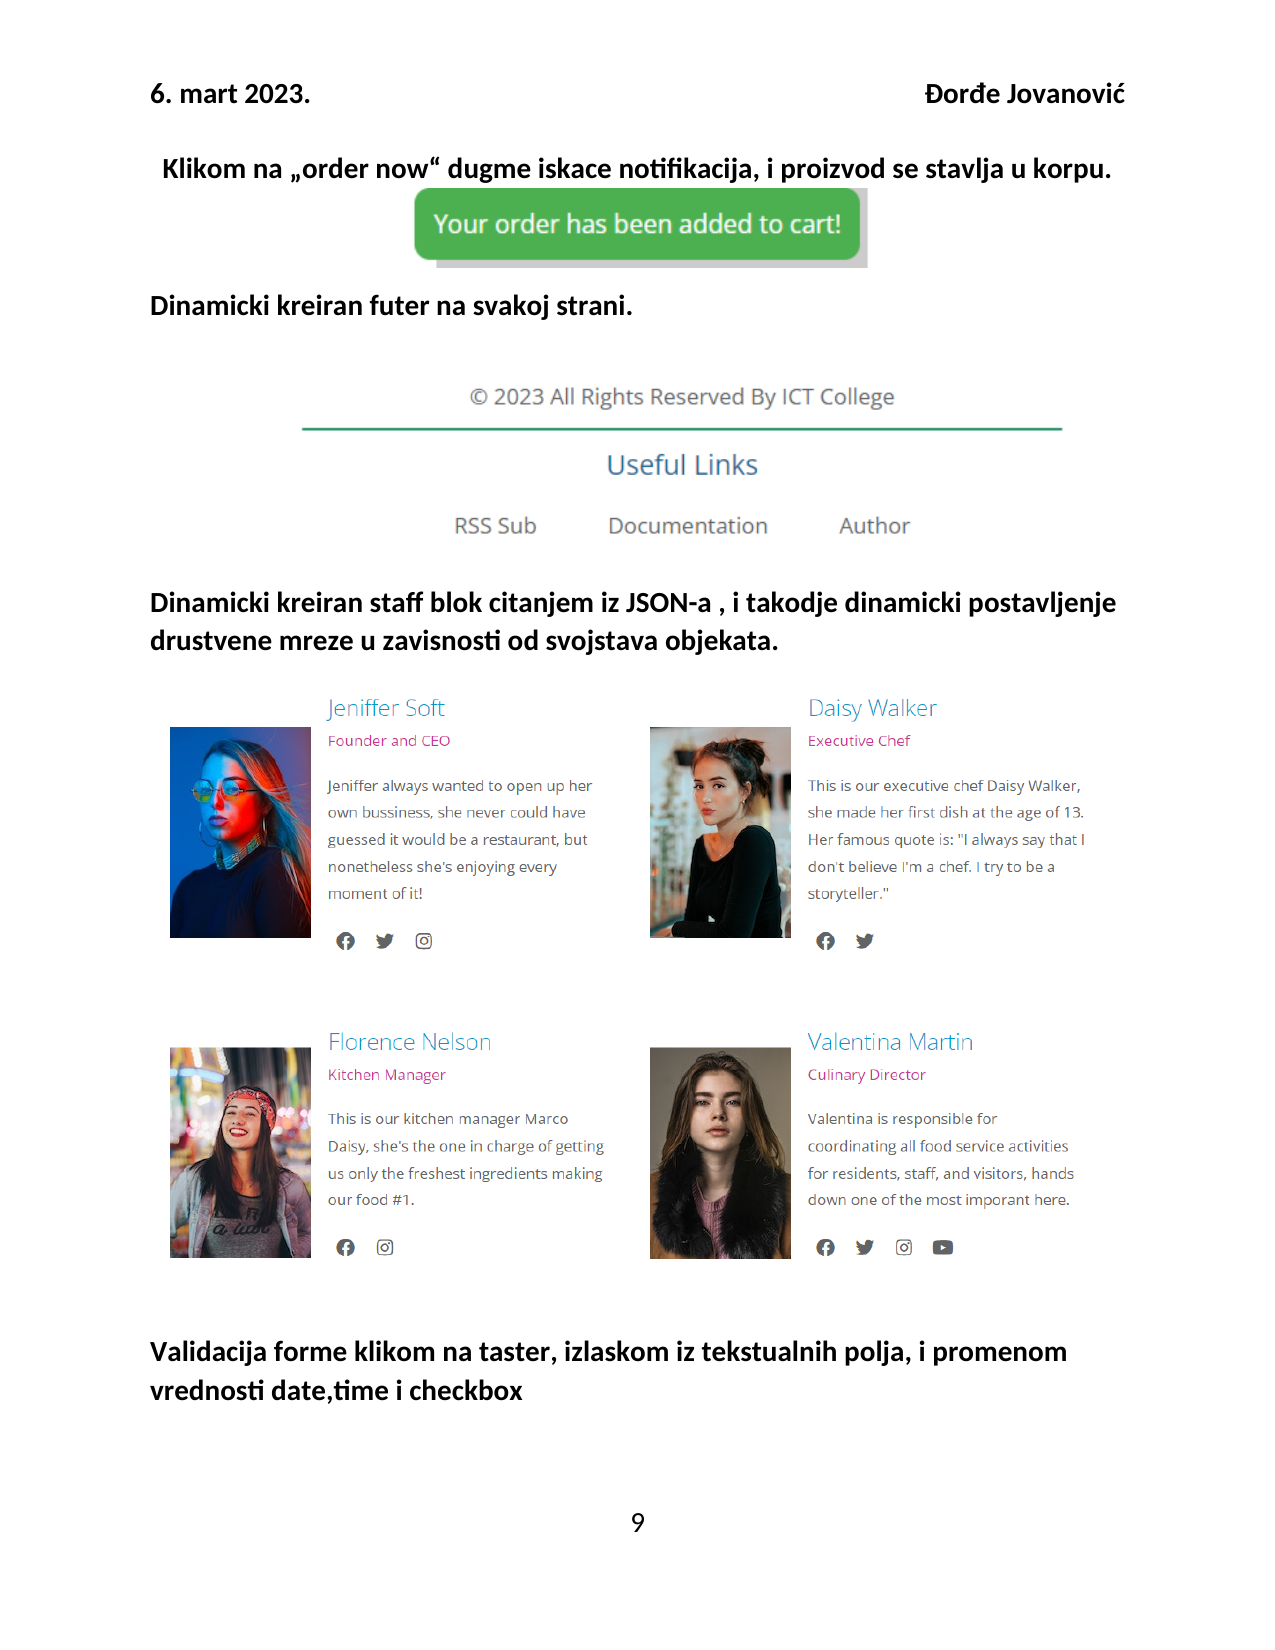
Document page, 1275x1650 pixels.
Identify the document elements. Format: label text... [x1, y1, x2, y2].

text Dinamicki kreiran futer na svakoj strani. [150, 287, 1125, 323]
picture [407, 188, 868, 268]
picture [150, 677, 1125, 1314]
text Validacija forme klikom na taster, izlaskom iz tekstualnih polja, i promenom vrednosti date,time i checkbox [150, 1333, 1125, 1407]
picture [150, 342, 1125, 565]
text Dinamicki kreiran staff blok citanjem iz JSON-a , i takodje dinamicki postavljenje drustvene mreze u zavisnosti od svojstava objekata. [150, 584, 1125, 658]
